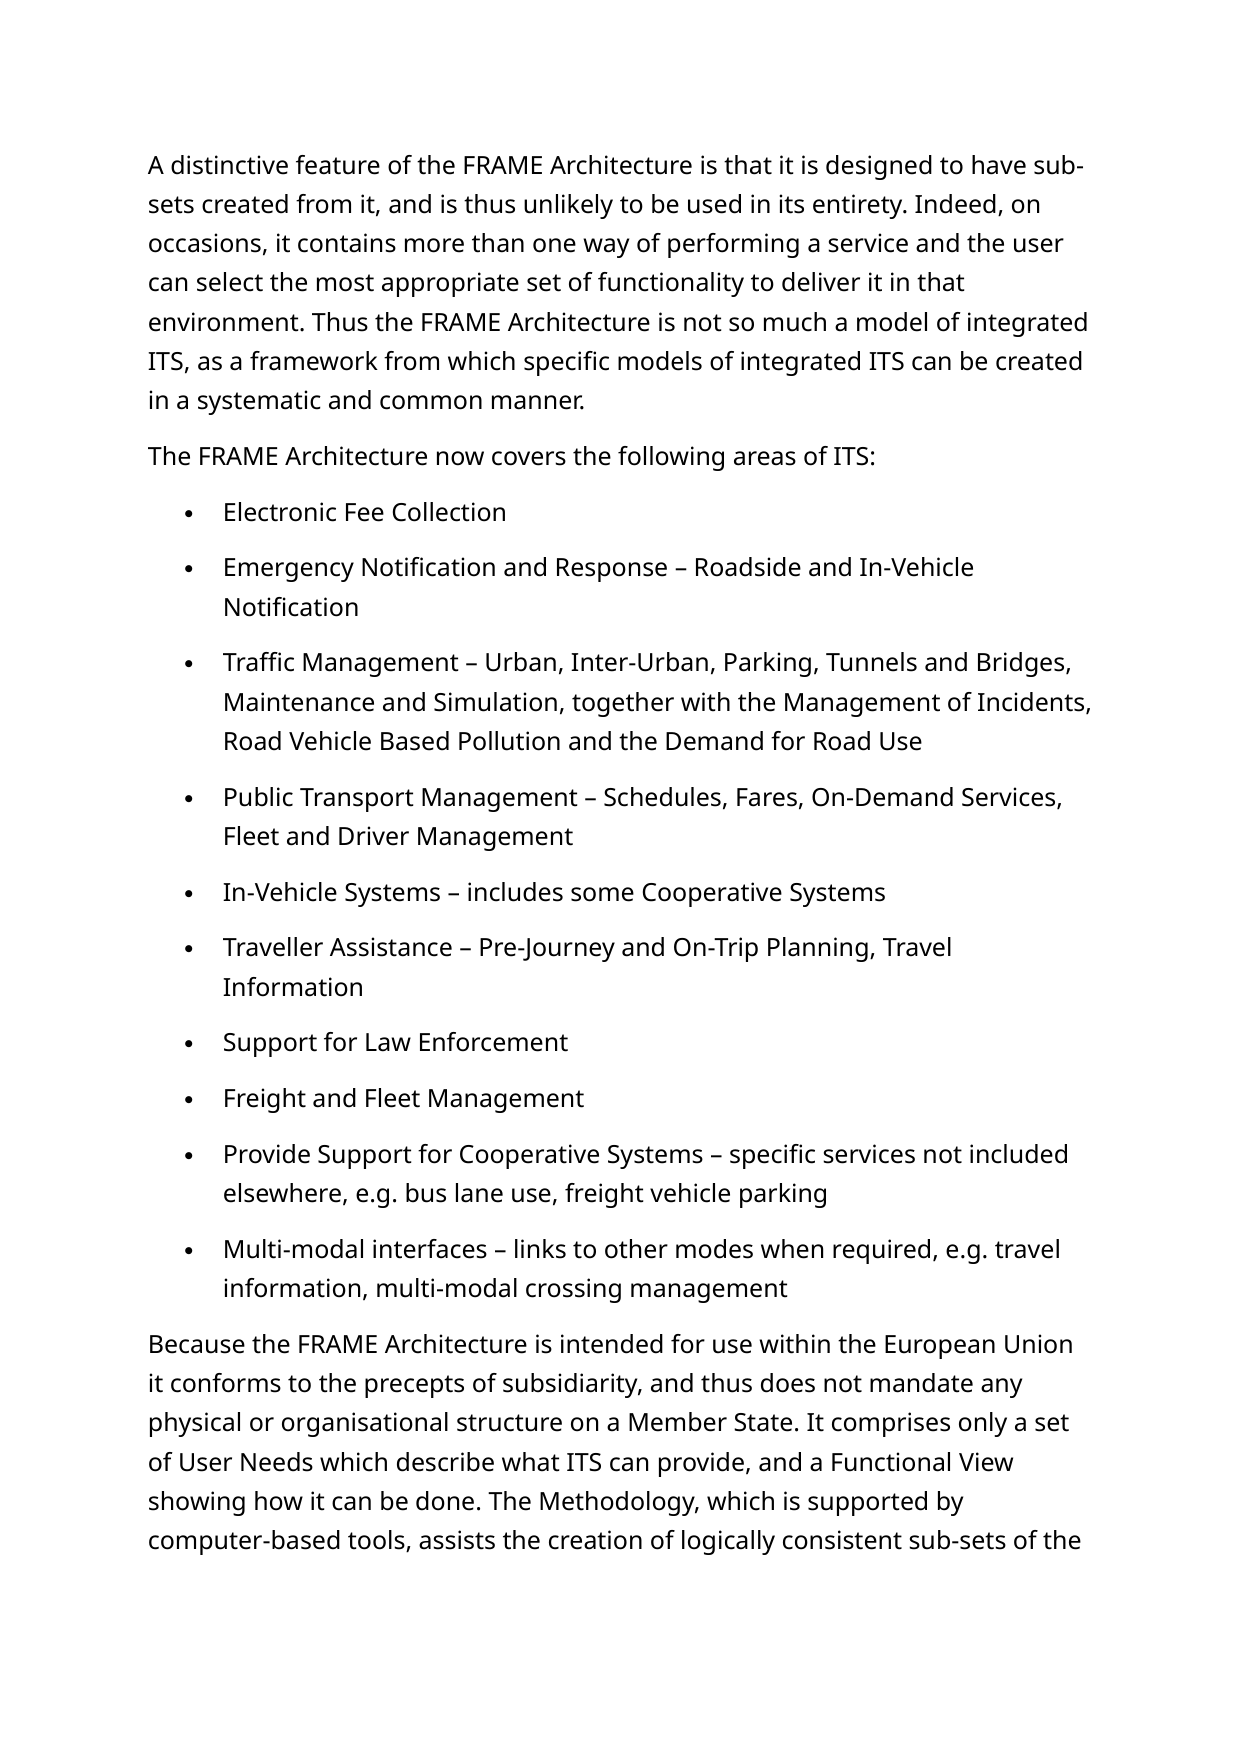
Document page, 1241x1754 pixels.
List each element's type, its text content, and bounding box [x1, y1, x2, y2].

list Traffic Management – Urban, Inter-Urban, Parking, Tunnels and Bridges, Maintenance and Simulation, together with the Management of Incidents, Road Vehicle Based Pollution and the Demand for Road Use [185, 645, 1093, 757]
list Provide Support for Cooperative Systems – specific services not included elsewhere, e.g. bus lane use, freight vehicle parking [185, 1137, 1093, 1210]
list Freight and Fleet Management [185, 1081, 1093, 1115]
list Electronic Fee Collection [185, 494, 1093, 528]
list Emergency Notification and Response – Roadside and In-Vehicle Notification [185, 550, 1093, 623]
list In-Vehicle Systems – includes some Cooperative Systems [185, 874, 1093, 908]
list Multi-modal interfaces – links to other modes when required, e.g. travel information, multi-modal crossing management [185, 1232, 1093, 1305]
list Public Transport Management – Schedules, Fares, On-Demand Services, Fleet and Driver Management [185, 779, 1093, 852]
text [148, 1327, 1093, 1557]
text A distinctive feature of the FRAME Architecture is that it is designed to have sub-sets created from it, and is thus unlikely to be used in its entirety. Indeed, on occasions, it contains more than one way of performing a service and the user can select the most appropriate set of functionality to deliver it in that environment. Thus the FRAME Architecture is not so much a model of integrated ITS, as a framework from which specific models of integrated ITS can be created in a systematic and common manner. [148, 148, 1093, 417]
text The FRAME Architecture now covers the following areas of ITS: [148, 438, 1093, 472]
list Traveller Assistance – Pre-Journey and On-Trip Planning, Travel Information [185, 930, 1093, 1003]
list Support for Law Enforcement [185, 1025, 1093, 1059]
